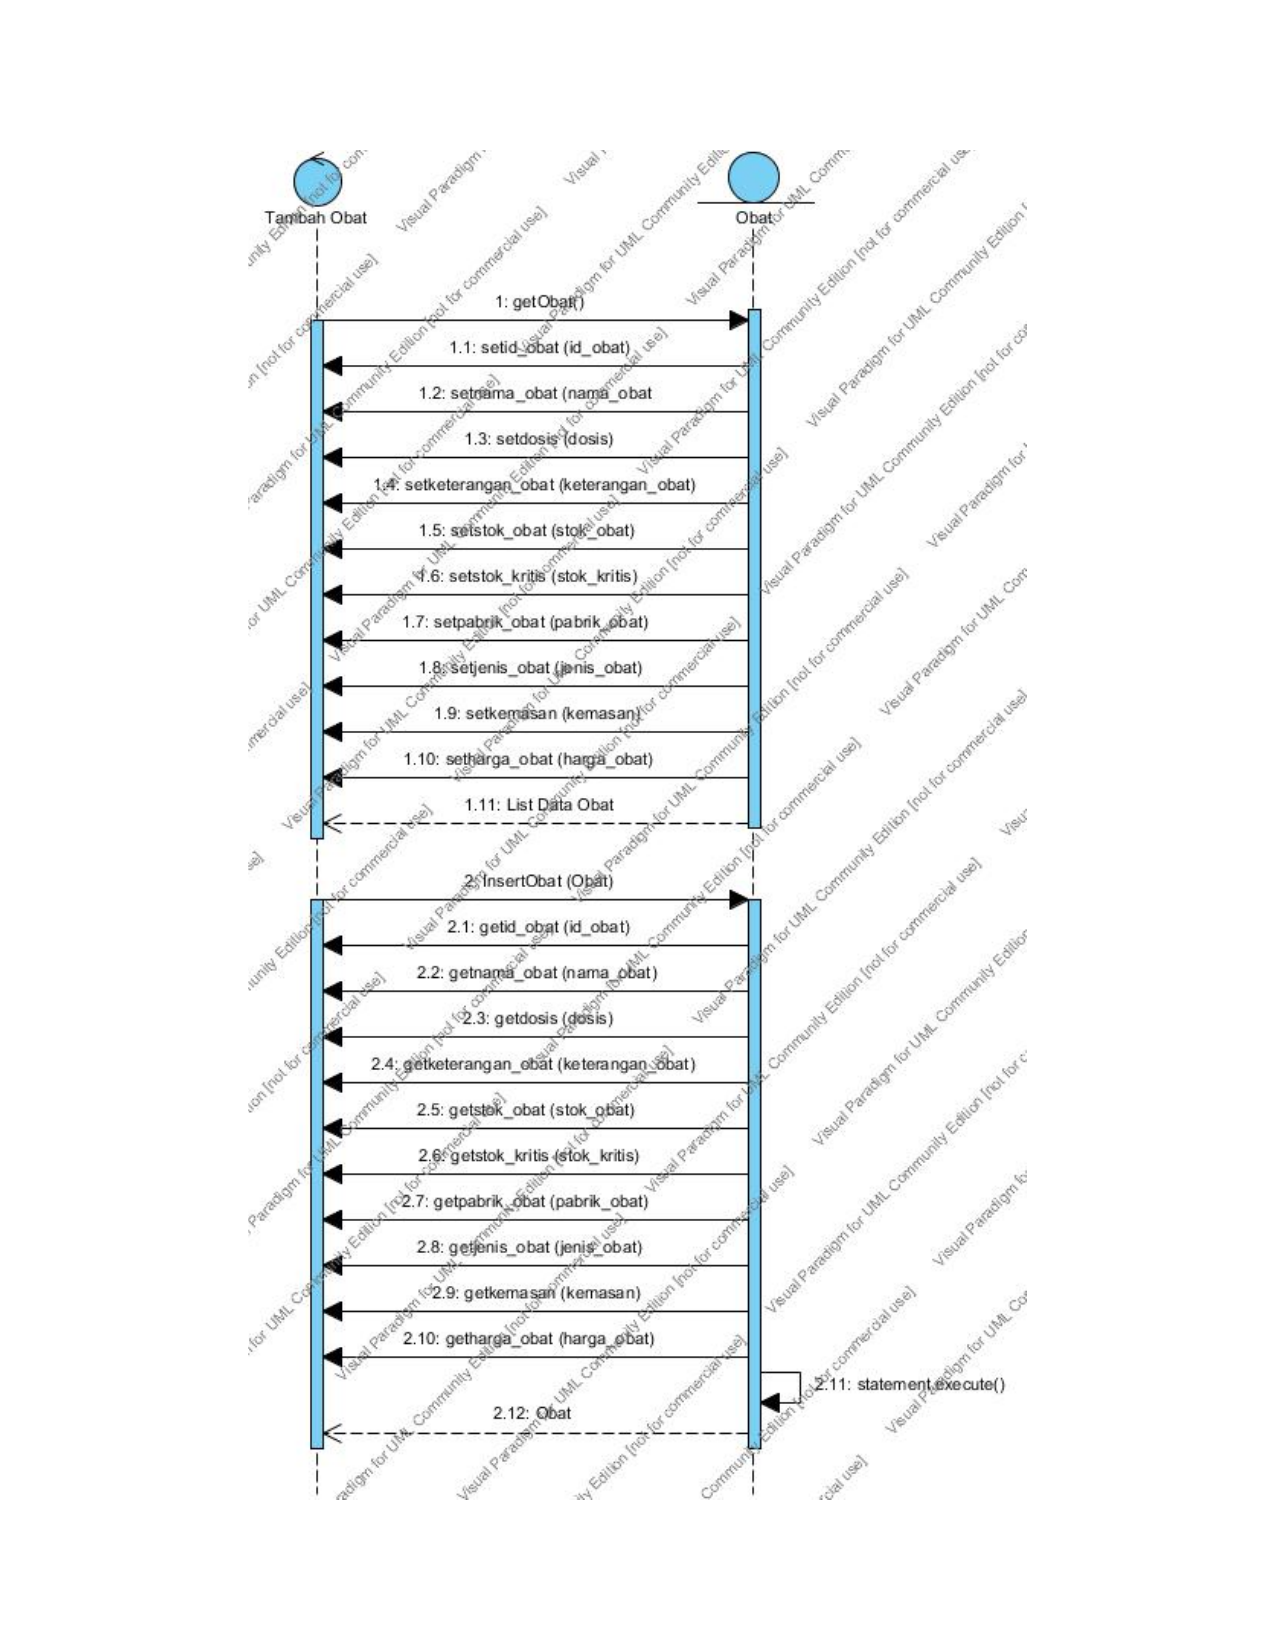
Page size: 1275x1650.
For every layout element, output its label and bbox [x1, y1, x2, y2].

picture [248, 150, 1027, 1500]
